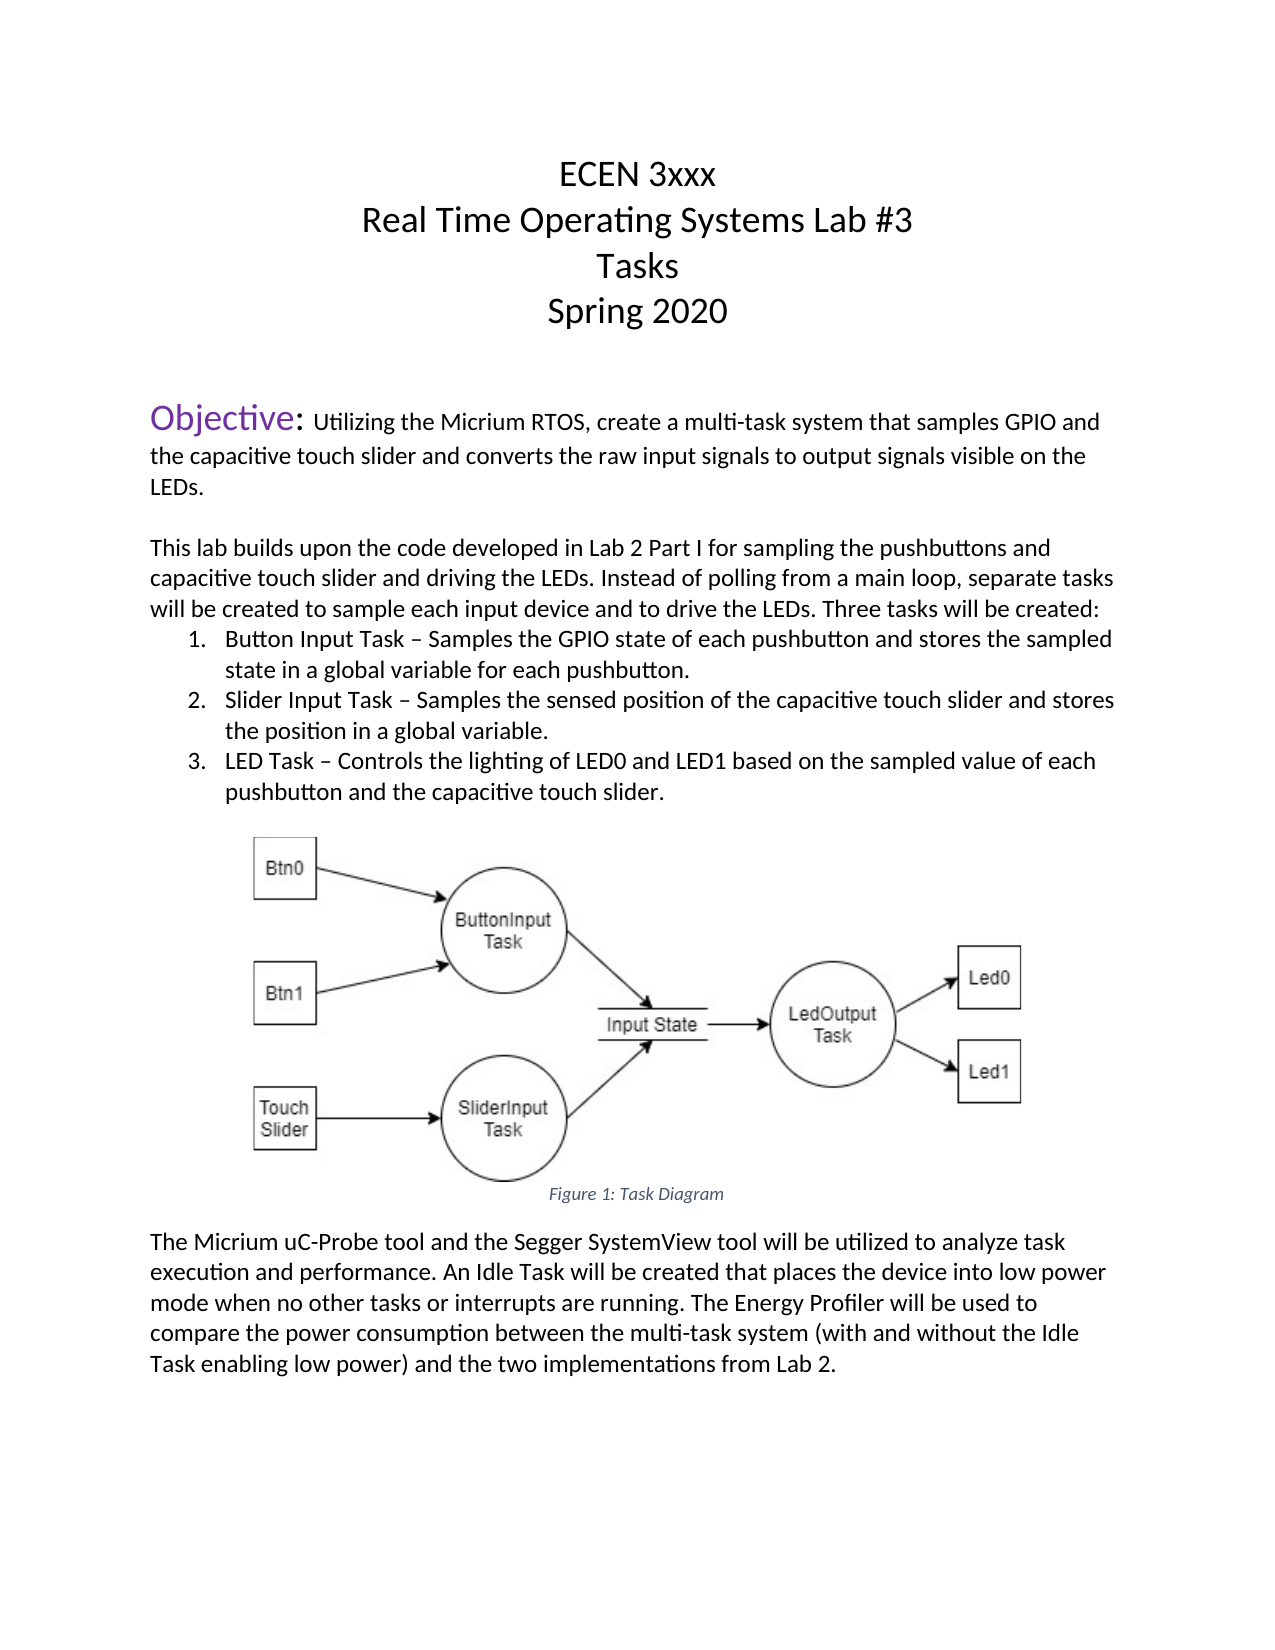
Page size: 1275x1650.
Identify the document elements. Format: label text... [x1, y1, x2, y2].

list Slider Input Task – Samples the sensed position of the capacitive touch slider and stores the position in a global variable. [187, 684, 1125, 745]
text This lab builds upon the code developed in Lab 2 Part I for sampling the pushbuttons and capacitive touch slider and driving the LEDs. Instead of polling from a main loop, separate tasks will be created to sample each input device and to drive the LEDs. Three tasks will be created: [150, 532, 1125, 623]
list Button Input Task – Samples the GPIO state of each pushbutton and stores the sampled state in a global variable for each pushbutton. [187, 623, 1125, 684]
text ECEN 3xxx [150, 150, 1125, 196]
text The Micrium uC-Probe tool and the Segger SystemView tool will be utilized to analyze task execution and performance. An Idle Task will be created that places the device into low power mode when no other tasks or interrupts are running. The Energy Profiler will be used to compare the power consumption between the multi-task system (with and without the Idle Task enabling low power) and the two implementations from Lab 2. [150, 1226, 1125, 1378]
text Spring 2020 [150, 287, 1125, 333]
text Figure 1: Task Diagram [150, 1182, 1125, 1205]
list LED Task – Controls the lighting of LED0 and LED1 based on the sampled value of each pushbutton and the capacitive touch slider. [187, 745, 1125, 806]
text Real Time Operating Systems Lab #3 [150, 196, 1125, 242]
text Objective: Utilizing the Micrium RTOS, create a multi-task system that samples GPIO and the capacitive touch slider and converts the raw input signals to output signals visible on the LEDs. [150, 394, 1125, 501]
picture [253, 837, 1022, 1182]
text Tasks [150, 242, 1125, 287]
